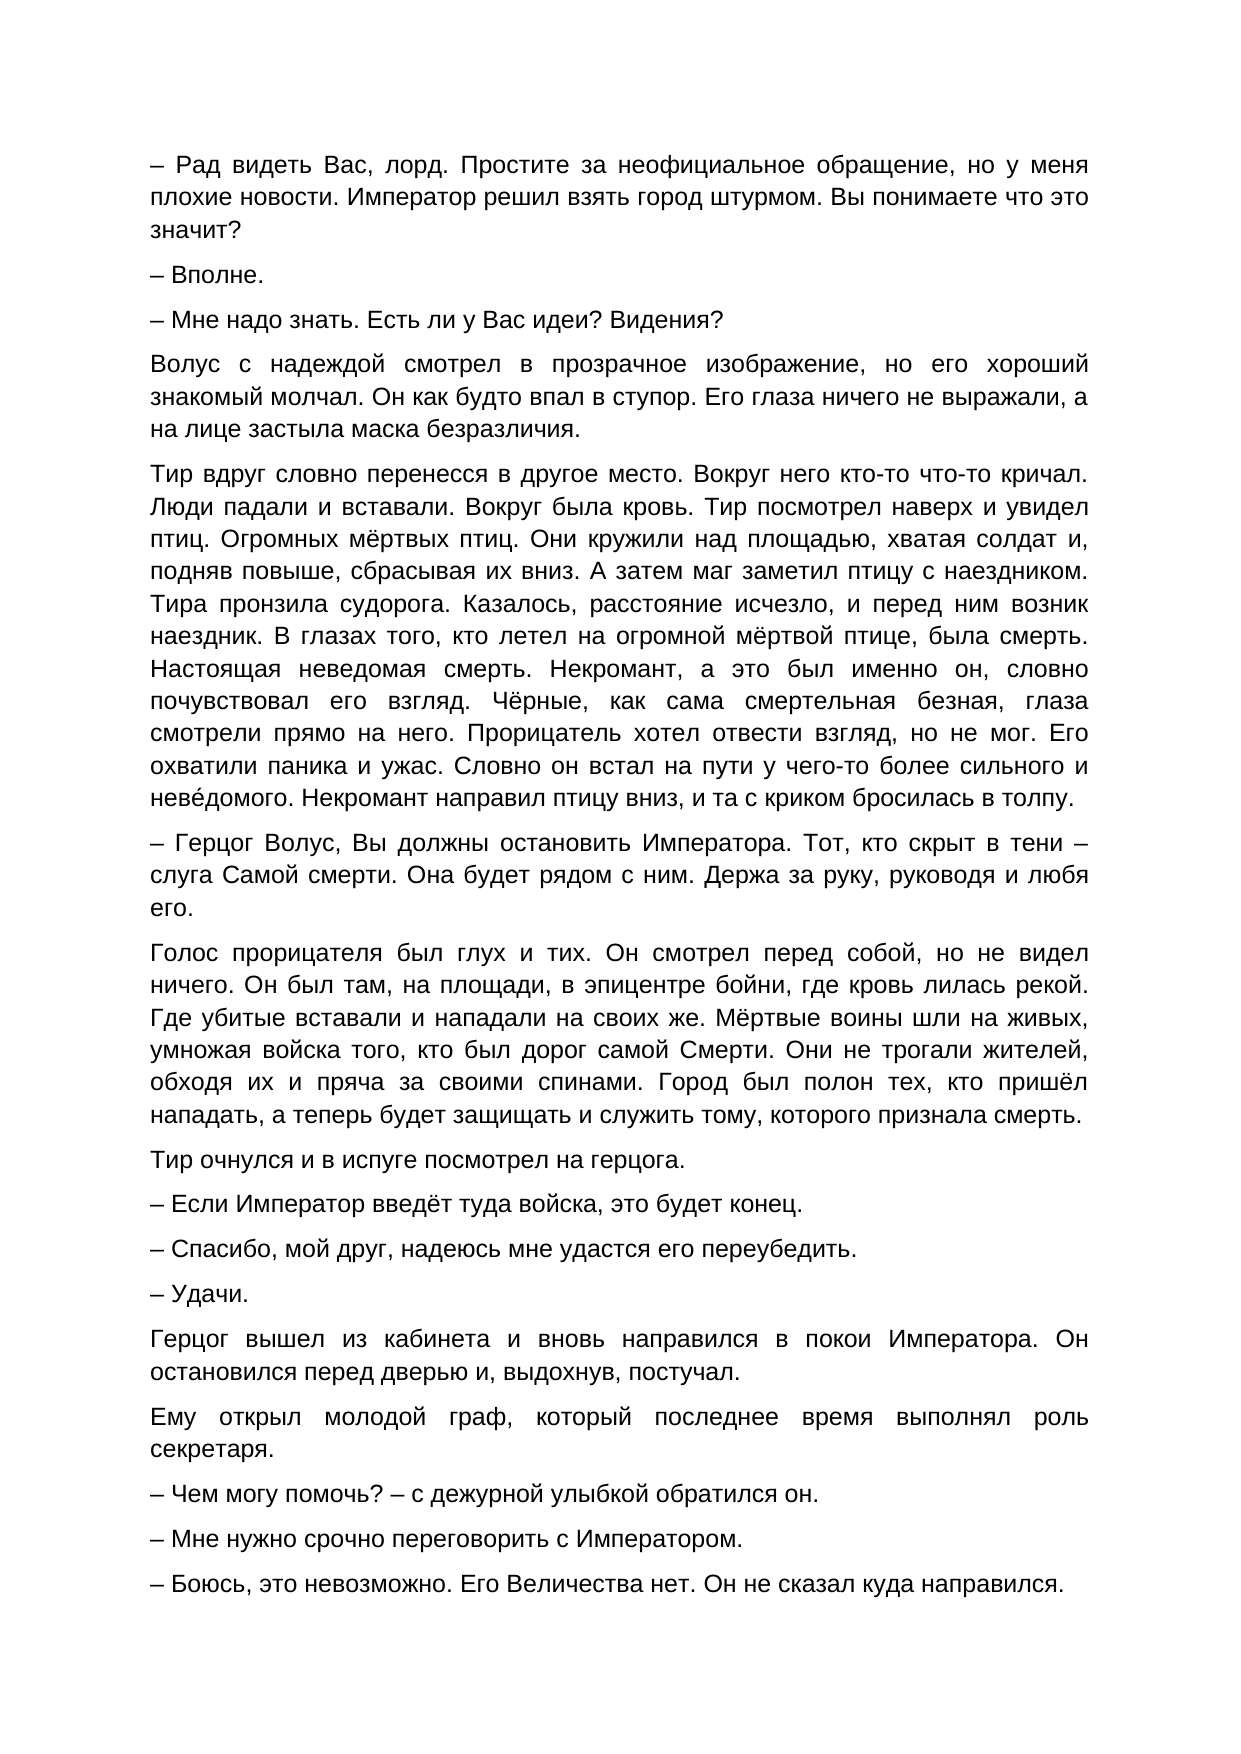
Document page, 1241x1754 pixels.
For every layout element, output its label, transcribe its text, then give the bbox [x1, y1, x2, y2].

text – Боюсь, это невозможно. Его Величества нет. Он не сказал куда направился. [150, 1568, 1090, 1597]
text Герцог вышел из кабинета и вновь направился в покои Императора. Он остановился перед дверью и, выдохнув, постучал. [150, 1324, 1090, 1385]
text Тир вдруг словно перенесся в другое место. Вокруг него кто-то что-то кричал. Люди падали и вставали. Вокруг была кровь. Тир посмотрел наверх и увидел птиц. Огромных мёртвых птиц. Они кружили над площадью, хватая солдат и, подняв повыше, сбрасывая их вниз. А затем маг заметил птицу с наездником. Тира пронзила судорога. Казалось, расстояние исчезло, и перед ним возник наездник. В глазах того, кто летел на огромной мёртвой птице, была смерть. Настоящая неведомая смерть. Некромант, а это был именно он, словно почувствовал его взгляд. Чёрные, как сама смертельная безная, глаза смотрели прямо на него. Прорицатель хотел отвести взгляд, но не мог. Его охватили паника и ужас. Словно он встал на пути у чего-то более сильного и неве́домого. Некромант направил птицу вниз, и та с криком бросилась в толпу. [150, 459, 1090, 812]
text – Герцог Волус, Вы должны остановить Императора. Тот, кто скрыт в тени – слуга Самой смерти. Она будет рядом с ним. Держа за руку, руководя и любя его. [150, 828, 1090, 922]
text – Вполне. [150, 260, 1090, 288]
text Голос прорицателя был глух и тих. Он смотрел перед собой, но не видел ничего. Он был там, на площади, в эпицентре бойни, где кровь лилась рекой. Где убитые вставали и нападали на своих же. Мёртвые воины шли на живых, умножая войска того, кто был дорог самой Смерти. Они не трогали жителей, обходя их и пряча за своими спинами. Город был полон тех, кто пришёл нападать, а теперь будет защищать и служить тому, которого признала смерть. [150, 938, 1090, 1128]
text – Если Император введёт туда войска, это будет конец. [150, 1189, 1090, 1218]
text – Спасибо, мой друг, надеюсь мне удастся его переубедить. [150, 1234, 1090, 1263]
text – Мне надо знать. Есть ли у Вас идеи? Видения? [150, 304, 1090, 333]
text – Рад видеть Вас, лорд. Простите за неофициальное обращение, но у меня плохие новости. Император решил взять город штурмом. Вы понимаете что это значит? [150, 150, 1090, 243]
text – Чем могу помочь? – с дежурной улыбкой обратился он. [150, 1479, 1090, 1507]
text Волус с надеждой смотрел в прозрачное изображение, но его хороший знакомый молчал. Он как будто впал в ступор. Его глаза ничего не выражали, а на лице застыла маска безразличия. [150, 349, 1090, 443]
text Ему открыл молодой граф, который последнее время выполнял роль секретаря. [150, 1401, 1090, 1463]
text – Мне нужно срочно переговорить с Императором. [150, 1524, 1090, 1552]
text Тир очнулся и в испуге посмотрел на герцога. [150, 1144, 1090, 1173]
text – Удачи. [150, 1279, 1090, 1308]
